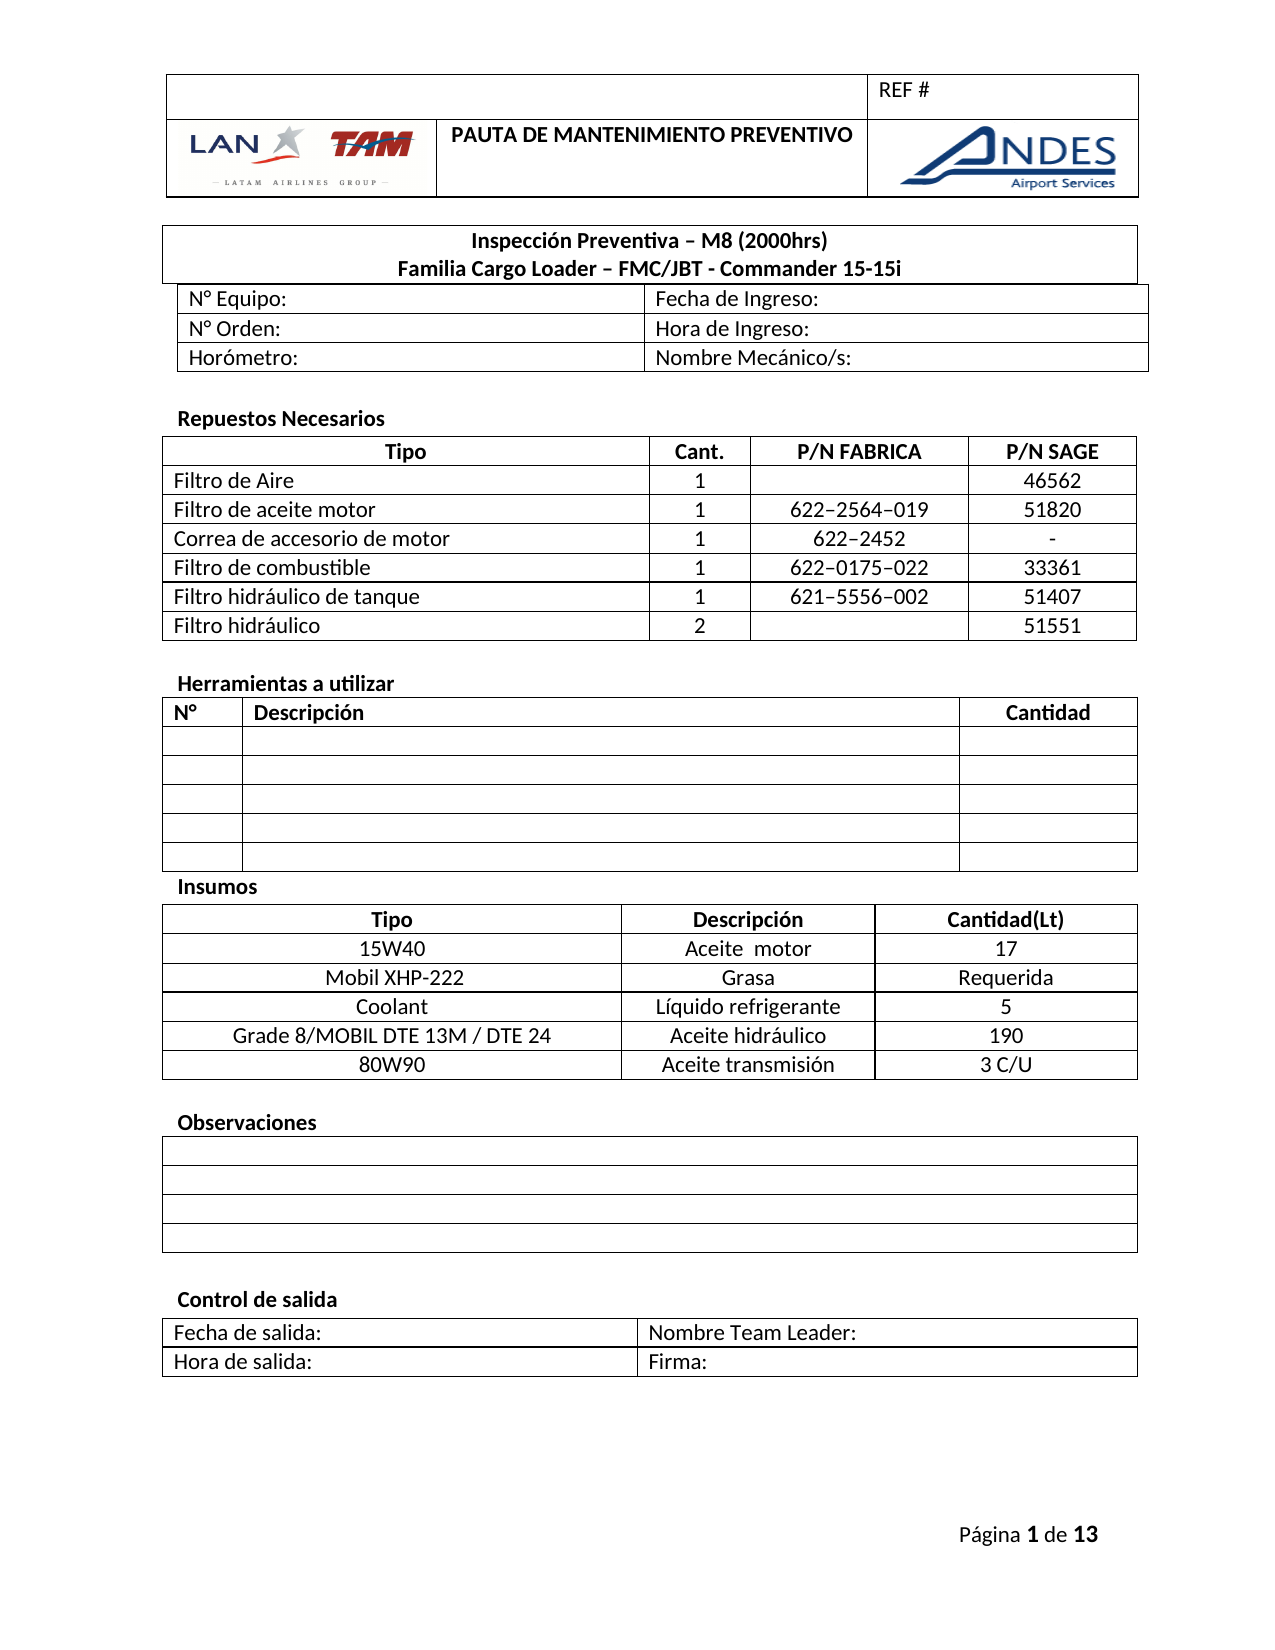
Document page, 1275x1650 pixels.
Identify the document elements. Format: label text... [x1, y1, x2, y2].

table_cell 621–5556–002 [751, 583, 968, 611]
text Repuestos Necesarios [177, 404, 1098, 432]
table_cell [751, 466, 968, 494]
table_header N° Equipo: [178, 285, 644, 313]
table_cell Correa de accesorio de motor [163, 524, 649, 552]
table_cell 5 [876, 993, 1137, 1021]
table_cell [960, 843, 1137, 871]
table_cell [163, 785, 242, 813]
table_header Cantidad(Lt) [876, 905, 1137, 933]
table_cell Filtro de Aire [163, 466, 649, 494]
table_cell 1 [650, 466, 750, 494]
table_cell [243, 843, 959, 871]
table_cell Hora de Ingreso: [645, 314, 1148, 342]
table_cell - [969, 524, 1136, 552]
table_cell [163, 727, 242, 755]
picture [900, 120, 1127, 192]
table_header Descripción [243, 698, 959, 726]
table_cell [163, 814, 242, 842]
table_cell [243, 756, 959, 784]
table_cell [163, 756, 242, 784]
table_cell 622–0175–022 [751, 554, 968, 581]
table_header P/N SAGE [969, 437, 1136, 465]
table_cell Nombre Mecánico/s: [645, 343, 1148, 371]
table_header Fecha de Ingreso: [645, 285, 1148, 313]
table_cell Filtro hidráulico [163, 612, 649, 639]
text Herramientas a utilizar [177, 669, 1098, 697]
table_cell 80W90 [163, 1051, 621, 1079]
table_cell 1 [650, 554, 750, 581]
table_cell 622–2452 [751, 524, 968, 552]
table_header Cant. [650, 437, 750, 465]
picture [178, 120, 428, 196]
table_cell [243, 785, 959, 813]
table_cell [960, 727, 1137, 755]
text Insumos [177, 872, 1098, 900]
table_cell 622–2564–019 [751, 495, 968, 523]
table_cell [960, 814, 1137, 842]
table_cell [243, 814, 959, 842]
table_cell 17 [876, 934, 1137, 962]
table_cell 1 [650, 495, 750, 523]
table_header P/N FABRICA [751, 437, 968, 465]
table_cell Coolant [163, 993, 621, 1021]
table_cell Filtro de aceite motor [163, 495, 649, 523]
table_cell 51820 [969, 495, 1136, 523]
table_cell Filtro hidráulico de tanque [163, 583, 649, 611]
table_cell [163, 1195, 1137, 1223]
table_header Tipo [163, 437, 649, 465]
table_cell Filtro de combustible [163, 554, 649, 581]
table_cell 190 [876, 1022, 1137, 1049]
table_header Tipo [163, 905, 621, 933]
table_cell Aceite transmisión [622, 1051, 874, 1079]
text Control de salida [177, 1285, 1098, 1313]
table_cell 1 [650, 583, 750, 611]
table_cell Grade 8/MOBIL DTE 13M / DTE 24 [163, 1022, 621, 1049]
table_cell Aceite hidráulico [622, 1022, 874, 1049]
table_cell 3 C/U [876, 1051, 1137, 1079]
table_cell Aceite motor [622, 934, 874, 962]
table_cell Horómetro: [178, 343, 644, 371]
table_cell 1 [650, 524, 750, 552]
table_header Fecha de salida: [163, 1319, 637, 1346]
table_cell [960, 756, 1137, 784]
table_cell Hora de salida: [163, 1348, 637, 1376]
table_cell [163, 1166, 1137, 1194]
table_cell 2 [650, 612, 750, 639]
table_cell 33361 [969, 554, 1136, 581]
table_cell [960, 785, 1137, 813]
table_cell [243, 727, 959, 755]
table_cell Firma: [638, 1348, 1137, 1376]
table_cell Grasa [622, 964, 874, 991]
table_header Descripción [622, 905, 874, 933]
table_cell 51407 [969, 583, 1136, 611]
table_header N° [163, 698, 242, 726]
table_header [163, 1137, 1137, 1165]
table_cell Líquido refrigerante [622, 993, 874, 1021]
table_cell [163, 1224, 1137, 1252]
table_cell [163, 843, 242, 871]
table_cell 15W40 [163, 934, 621, 962]
table_cell 46562 [969, 466, 1136, 494]
table_cell 51551 [969, 612, 1136, 639]
table_header Cantidad [960, 698, 1137, 726]
text Observaciones [177, 1108, 1098, 1136]
table_cell Mobil XHP-222 [163, 964, 621, 991]
table_cell [751, 612, 968, 639]
table_header Inspección Preventiva – M8 (2000hrs) Familia Cargo Loader – FMC/JBT - Commander 15-15i [163, 226, 1137, 282]
table_header Nombre Team Leader: [638, 1319, 1137, 1346]
table_cell Requerida [876, 964, 1137, 991]
table_cell N° Orden: [178, 314, 644, 342]
